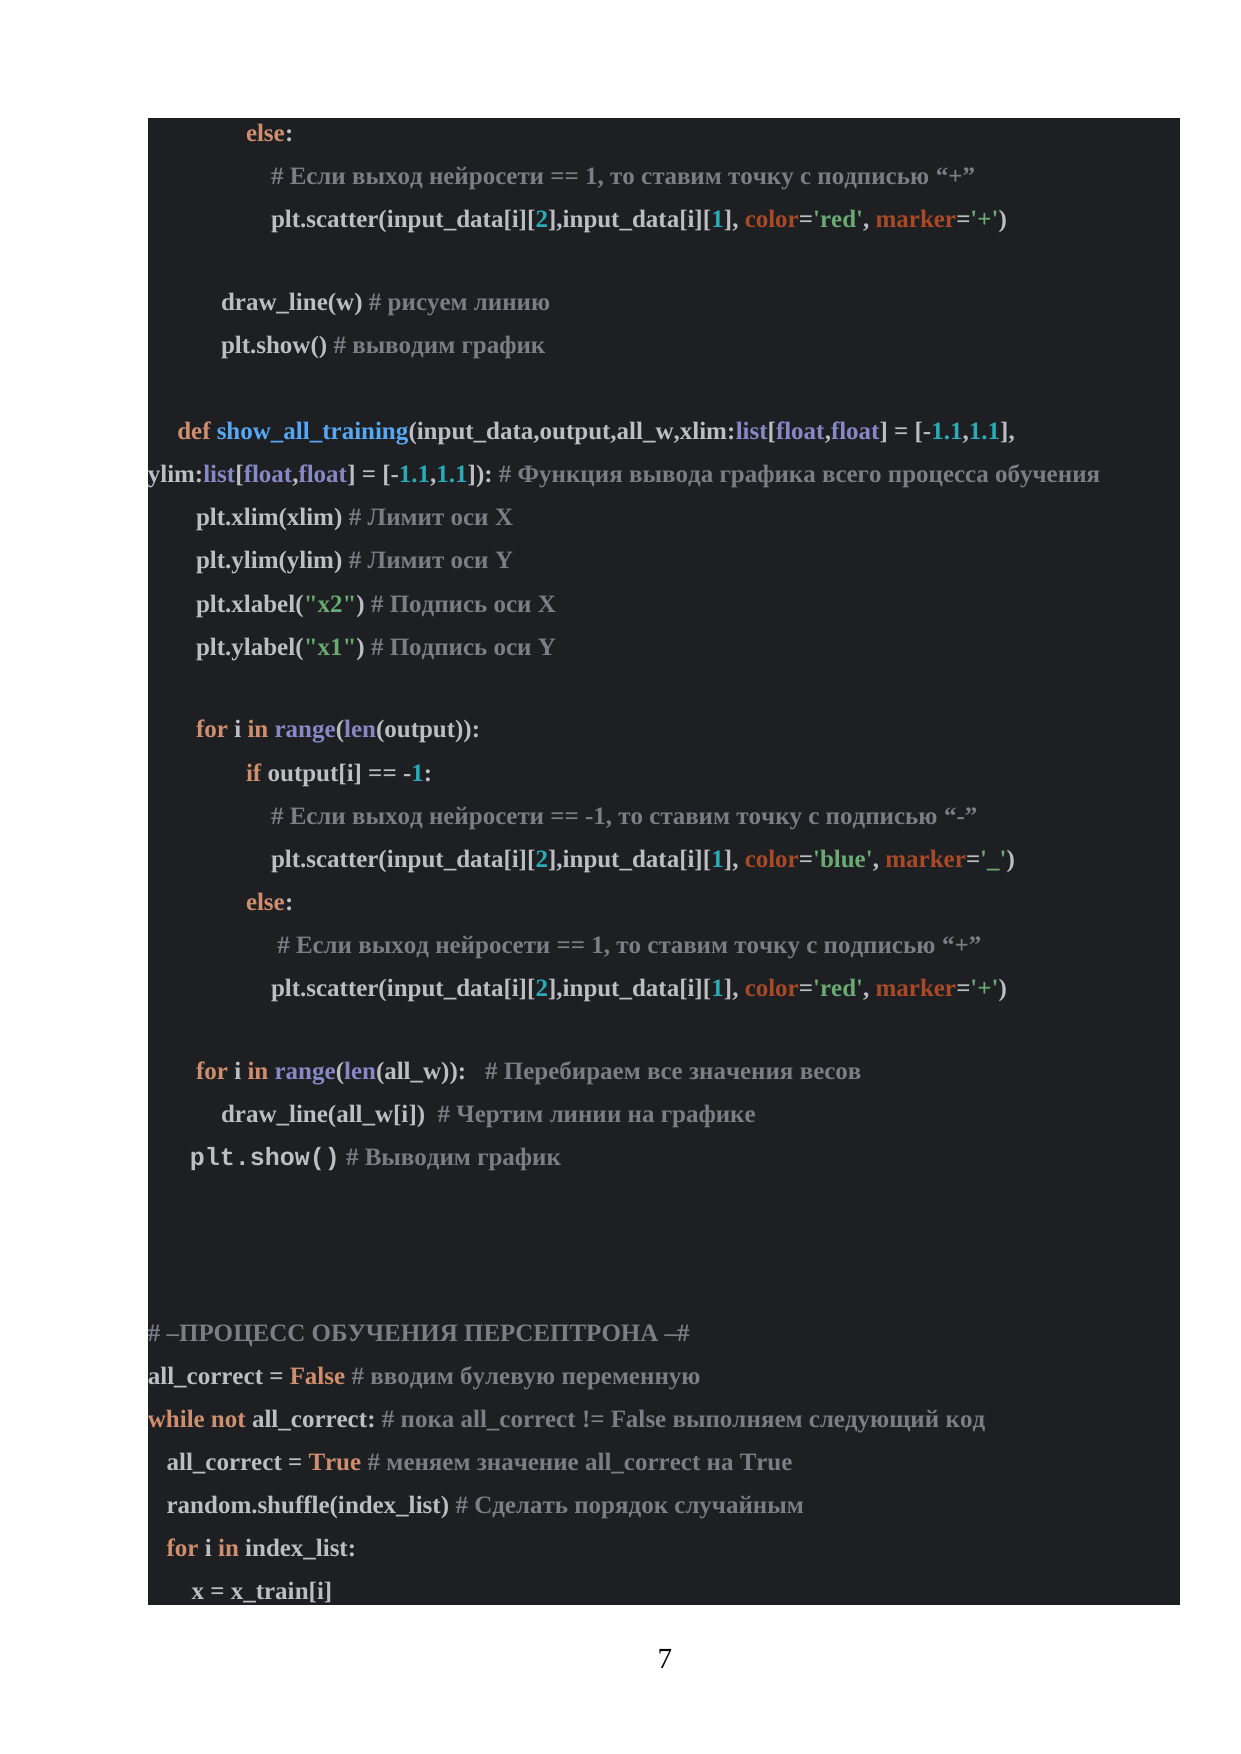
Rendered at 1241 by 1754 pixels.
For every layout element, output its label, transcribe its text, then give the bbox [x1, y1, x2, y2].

text # Если выход нейросети == 1, то ставим точку с подписью “+” [148, 161, 1180, 190]
text draw_line(w) # рисуем линию [148, 287, 1180, 316]
text plt.scatter(input_data[i][2],input_data[i][1], color='red', marker='+') [148, 973, 1180, 1002]
text # –ПРОЦЕСС ОБУЧЕНИЯ ПЕРСЕПТРОНА –# [148, 1318, 1180, 1346]
text def show_all_training(input_data,output,all_w,xlim:list[float,float] = [-1.1,1.1], ylim:list[float,float] = [-1.1,1.1]): # Функция вывода графика всего процесса обучения [148, 416, 1180, 488]
text if output[i] == -1: [148, 758, 1180, 786]
text plt.ylabel("x1") # Подпись оси Y [148, 632, 1180, 661]
text plt.ylim(ylim) # Лимит оси Y [148, 546, 1180, 574]
text else: [148, 118, 1180, 147]
text while not all_correct: # пока all_correct != False выполняем следующий код [148, 1404, 1180, 1433]
text plt.show() # Выводим график [148, 1142, 1180, 1173]
text for i in index_list: [148, 1533, 1180, 1562]
text for i in range(len(all_w)): # Перебираем все значения весов [148, 1056, 1180, 1084]
text all_correct = False # вводим булевую переменную [148, 1361, 1180, 1389]
text for i in range(len(output)): [148, 714, 1180, 743]
text x = x_train[i] [148, 1576, 1180, 1605]
text plt.scatter(input_data[i][2],input_data[i][1], color='blue', marker='_') [148, 844, 1180, 873]
text # Если выход нейросети == 1, то ставим точку с подписью “+” [148, 930, 1180, 959]
text draw_line(all_w[i]) # Чертим линии на графике [148, 1099, 1180, 1128]
text all_correct = True # меняем значение all_correct на True [148, 1447, 1180, 1476]
text plt.scatter(input_data[i][2],input_data[i][1], color='red', marker='+') [148, 204, 1180, 233]
text else: [148, 887, 1180, 916]
text plt.xlabel("x2") # Подпись оси X [148, 589, 1180, 617]
text random.shuffle(index_list) # Сделать порядок случайным [148, 1490, 1180, 1519]
text plt.show() # выводим график [148, 330, 1180, 359]
text plt.xlim(xlim) # Лимит оси X [148, 502, 1180, 531]
text # Если выход нейросети == -1, то ставим точку с подписью “-” [148, 801, 1180, 829]
